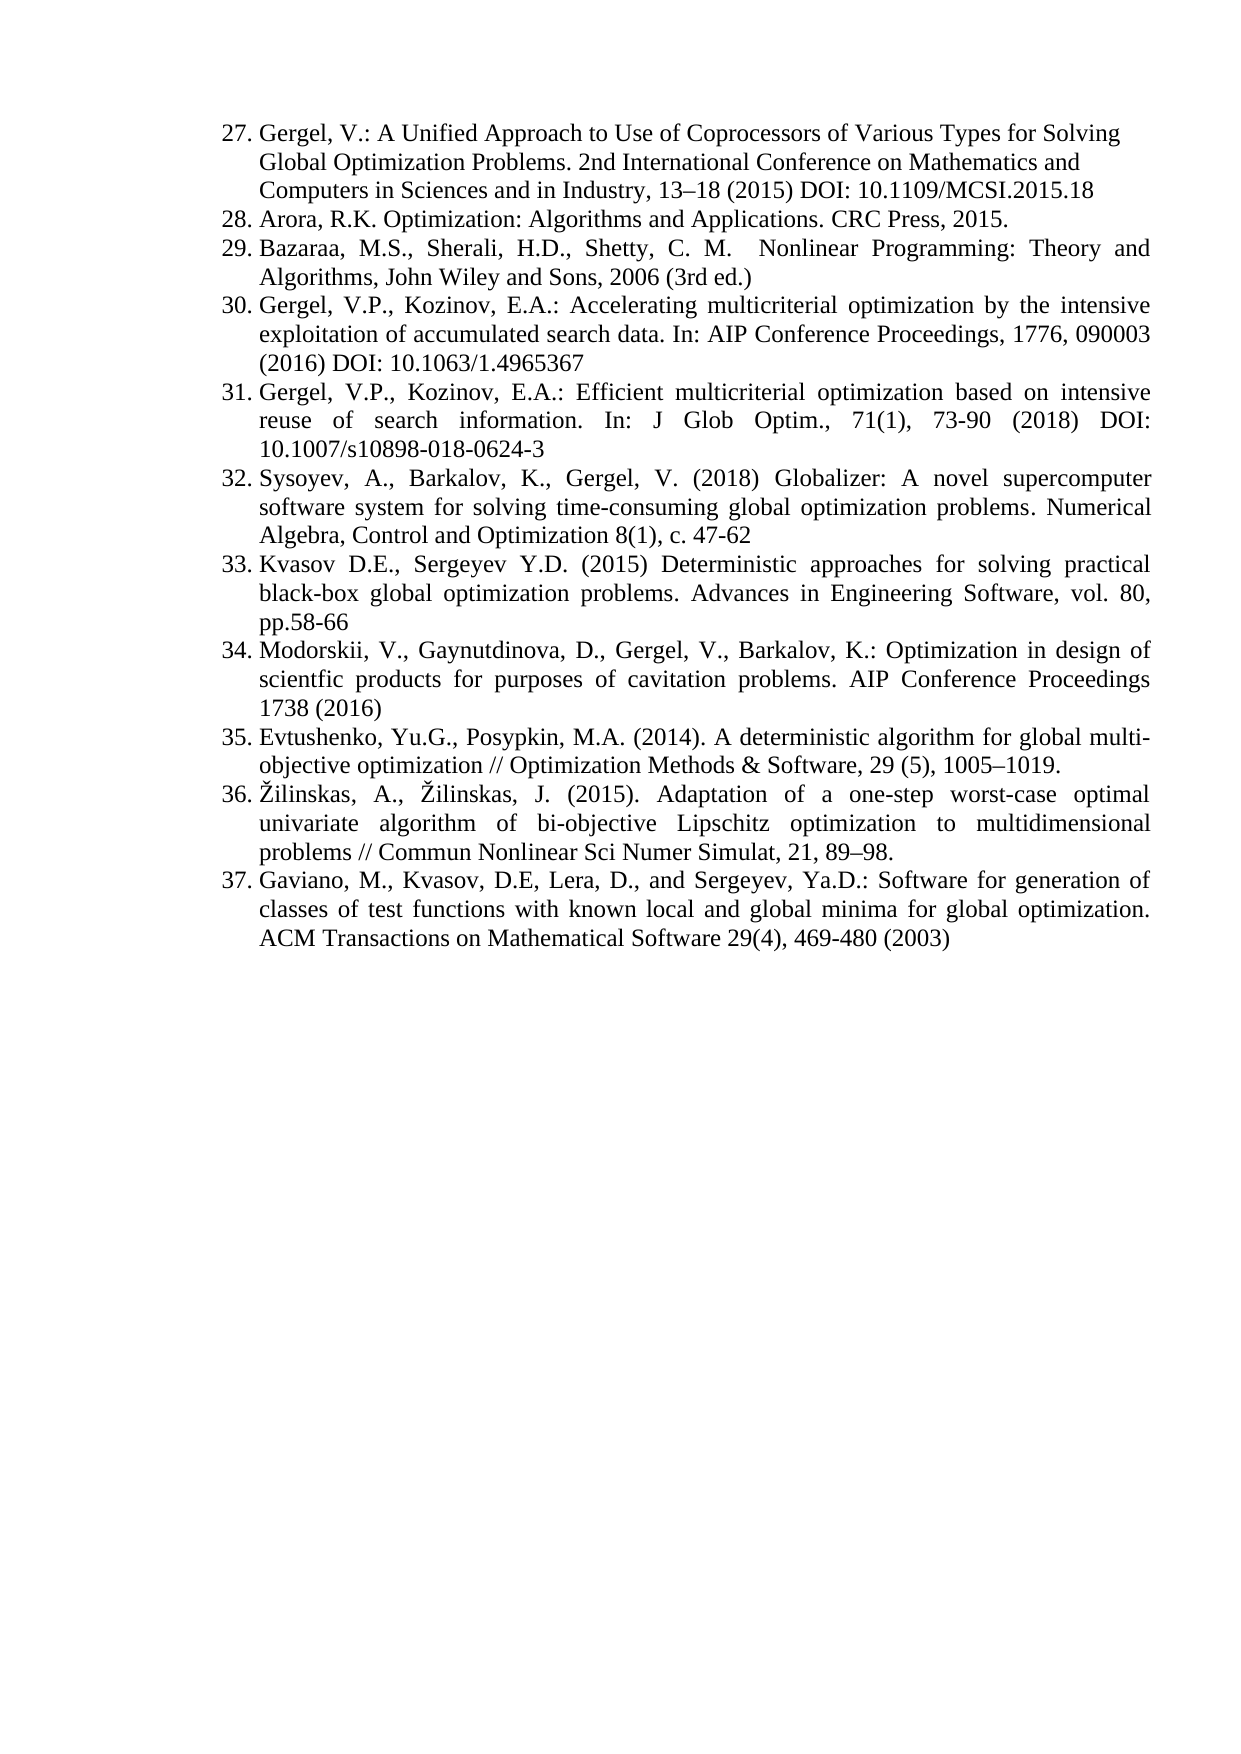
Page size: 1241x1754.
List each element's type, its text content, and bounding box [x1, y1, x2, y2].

list Gergel, V.P., Kozinov, E.A.: Accelerating multicriterial optimization by the intensive exploitation of accumulated search data. In: AIP Conference Proceedings, 1776, 090003 (2016) DOI: 10.1063/1.4965367 [221, 291, 1152, 377]
list Gergel, V.: A Unified Approach to Use of Coprocessors of Various Types for Solving Global Optimization Problems. 2nd International Conference on Mathematics and Computers in Sciences and in Industry, 13–18 (2015) DOI: 10.1109/MCSI.2015.18 [221, 118, 1152, 204]
list Arora, R.K. Optimization: Algorithms and Applications. CRC Press, 2015. [221, 204, 1152, 233]
list Evtushenko, Yu.G., Posypkin, M.A. (2014). A deterministic algorithm for global multi-objective optimization // Optimization Methods & Software, 29 (5), 1005–1019. [221, 722, 1152, 779]
list Kvasov D.E., Sergeyev Y.D. (2015) Deterministic approaches for solving practical black-box global optimization problems. Advances in Engineering Software, vol. 80, pp.58-66 [221, 549, 1152, 636]
list Sysoyev, A., Barkalov, K., Gergel, V. (2018) Globalizer: A novel supercomputer software system for solving time-consuming global optimization problems. Numerical Algebra, Control and Optimization 8(1), с. 47-62 [221, 463, 1152, 549]
list Modorskii, V., Gaynutdinova, D., Gergel, V., Barkalov, K.: Optimization in design of scientfic products for purposes of cavitation problems. AIP Conference Proceedings 1738 (2016) [221, 636, 1152, 722]
list Žilinskas, A., Žilinskas, J. (2015). Adaptation of a one-step worst-case optimal univariate algorithm of bi-objective Lipschitz optimization to multidimensional problems // Commun Nonlinear Sci Numer Simulat, 21, 89–98. [221, 779, 1152, 866]
list Gergel, V.P., Kozinov, E.A.: Efficient multicriterial optimization based on intensive reuse of search information. In: J Glob Optim., 71(1), 73-90 (2018) DOI: 10.1007/s10898-018-0624-3 [221, 377, 1152, 463]
list Gaviano, M., Kvasov, D.E, Lera, D., and Sergeyev, Ya.D.: Software for generation of classes of test functions with known local and global minima for global optimization. ACM Transactions on Mathematical Software 29(4), 469-480 (2003) [221, 866, 1152, 952]
list Bazaraa, M.S., Sherali, H.D., Shetty, C. M. Nonlinear Programming: Theory and Algorithms, John Wiley and Sons, 2006 (3rd ed.) [221, 233, 1152, 291]
